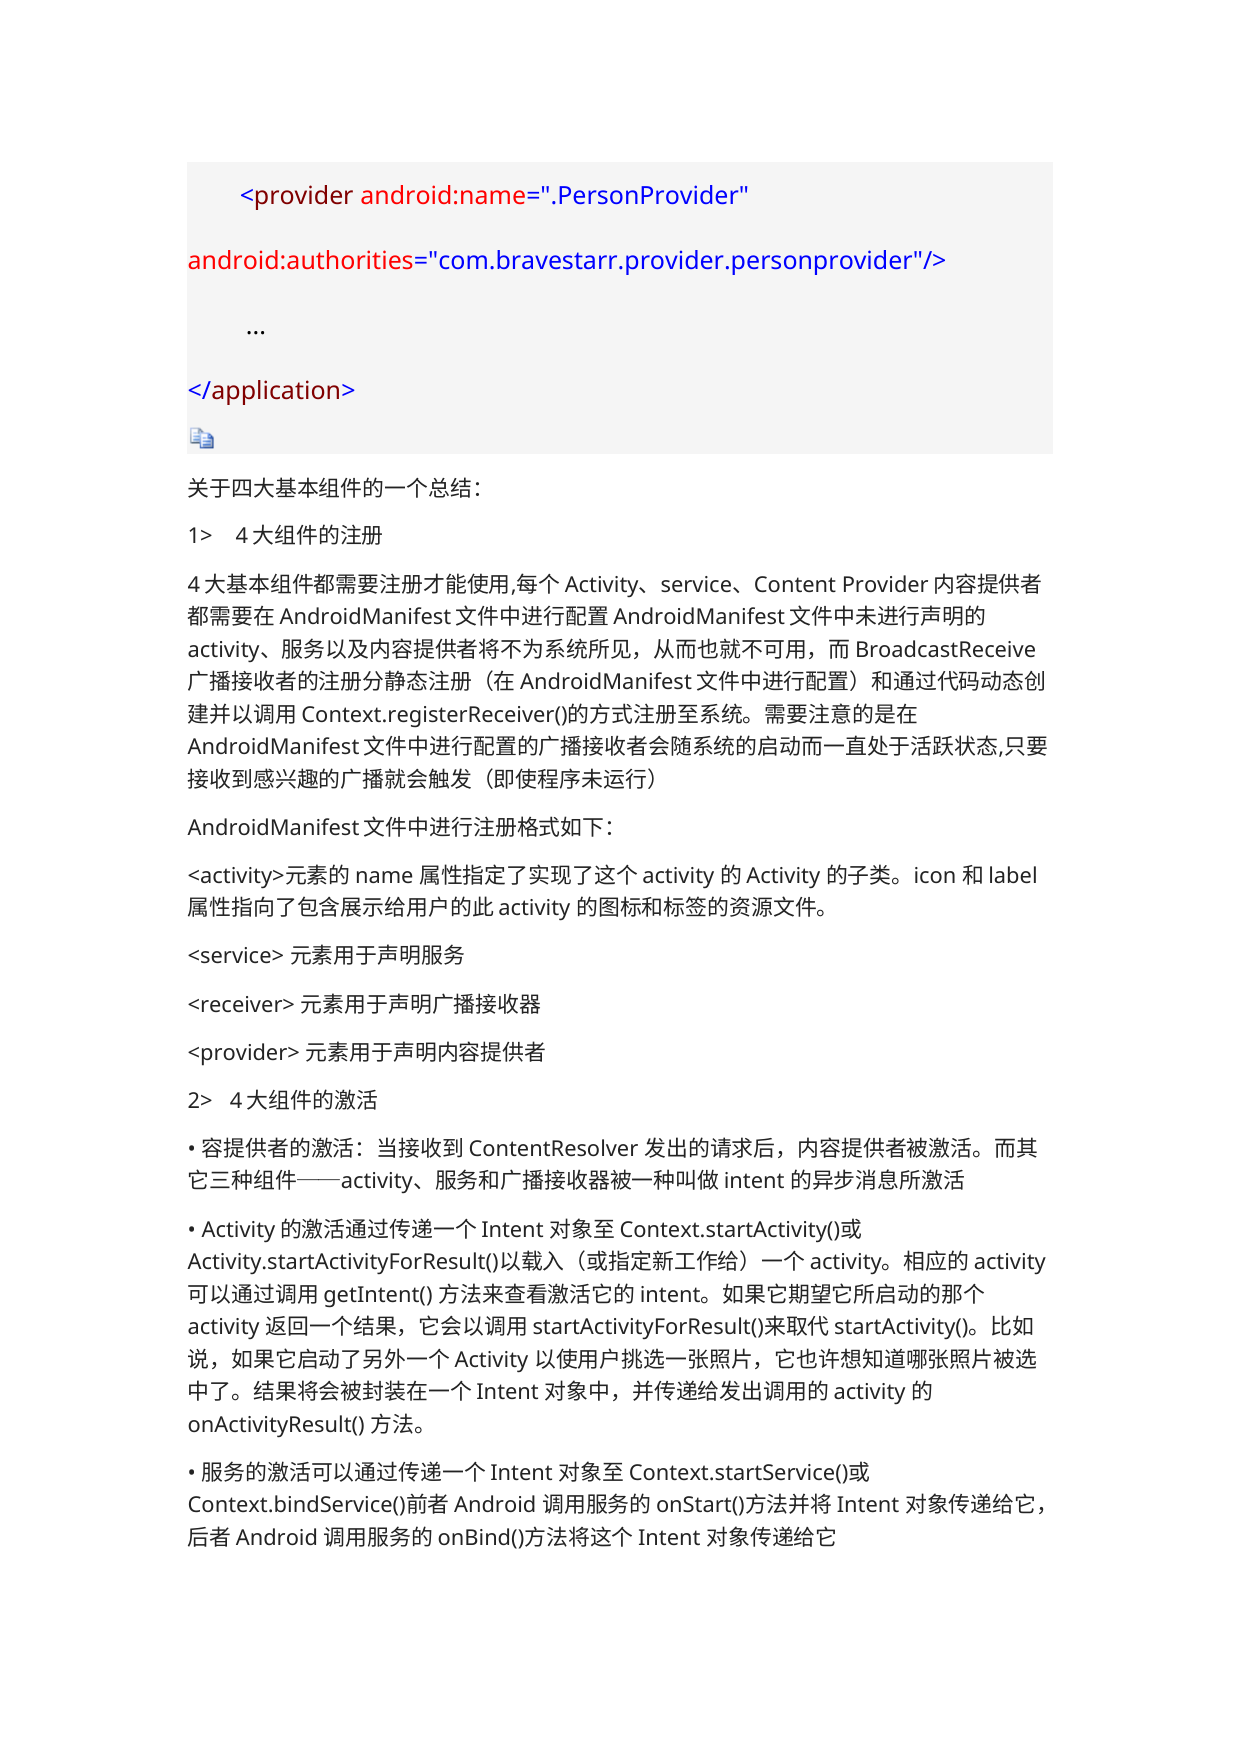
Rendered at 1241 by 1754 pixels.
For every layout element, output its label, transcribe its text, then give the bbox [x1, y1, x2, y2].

text <activity>元素的name 属性指定了实现了这个activity 的Activity 的子类。icon 和label 属性指向了包含展示给用户的此activity 的图标和标签的资源文件。 [187, 858, 1053, 923]
text 4大基本组件都需要注册才能使用,每个Activity、service、Content Provider内容提供者都需要在AndroidManifest文件中进行配置AndroidManifest文件中未进行声明的activity、服务以及内容提供者将不为系统所见，从而也就不可用，而BroadcastReceive广播接收者的注册分静态注册（在AndroidManifest文件中进行配置）和通过代码动态创建并以调用Context.registerReceiver()的方式注册至系统。需要注意的是在AndroidManifest文件中进行配置的广播接收者会随系统的启动而一直处于活跃状态,只要接收到感兴趣的广播就会触发（即使程序未运行） [187, 566, 1053, 794]
text 2> 4大组件的激活 [187, 1083, 1053, 1115]
picture [187, 422, 219, 454]
text • 容提供者的激活：当接收到ContentResolver 发出的请求后，内容提供者被激活。而其它三种组件──activity、服务和广播接收器被一种叫做intent 的异步消息所激活 [187, 1131, 1053, 1196]
text <service> 元素用于声明服务 [187, 938, 1053, 971]
text <provider> 元素用于声明内容提供者 [187, 1034, 1053, 1067]
text AndroidManifest文件中进行注册格式如下： [187, 809, 1053, 842]
text 关于四大基本组件的一个总结： [187, 470, 1053, 503]
text <receiver> 元素用于声明广播接收器 [187, 986, 1053, 1019]
text </application> [187, 357, 1053, 422]
text 1> 4大组件的注册 [187, 518, 1053, 551]
text ... [187, 292, 1053, 357]
text • 服务的激活可以通过传递一个Intent 对象至Context.startService()或Context.bindService()前者Android 调用服务的onStart()方法并将Intent 对象传递给它，后者Android 调用服务的onBind()方法将这个Intent 对象传递给它 [187, 1454, 1053, 1552]
text • Activity的激活通过传递一个Intent 对象至Context.startActivity()或Activity.startActivityForResult()以载入（或指定新工作给）一个activity。相应的activity 可以通过调用getIntent() 方法来查看激活它的intent。如果它期望它所启动的那个activity 返回一个结果，它会以调用startActivityForResult()来取代startActivity()。比如说，如果它启动了另外一个Activity 以使用户挑选一张照片，它也许想知道哪张照片被选中了。结果将会被封装在一个Intent 对象中，并传递给发出调用的activity 的onActivityResult() 方法。 [187, 1211, 1053, 1439]
text <provider android:name=".PersonProvider" android:authorities="com.bravestarr.provider.personprovider"/> [187, 162, 1053, 292]
